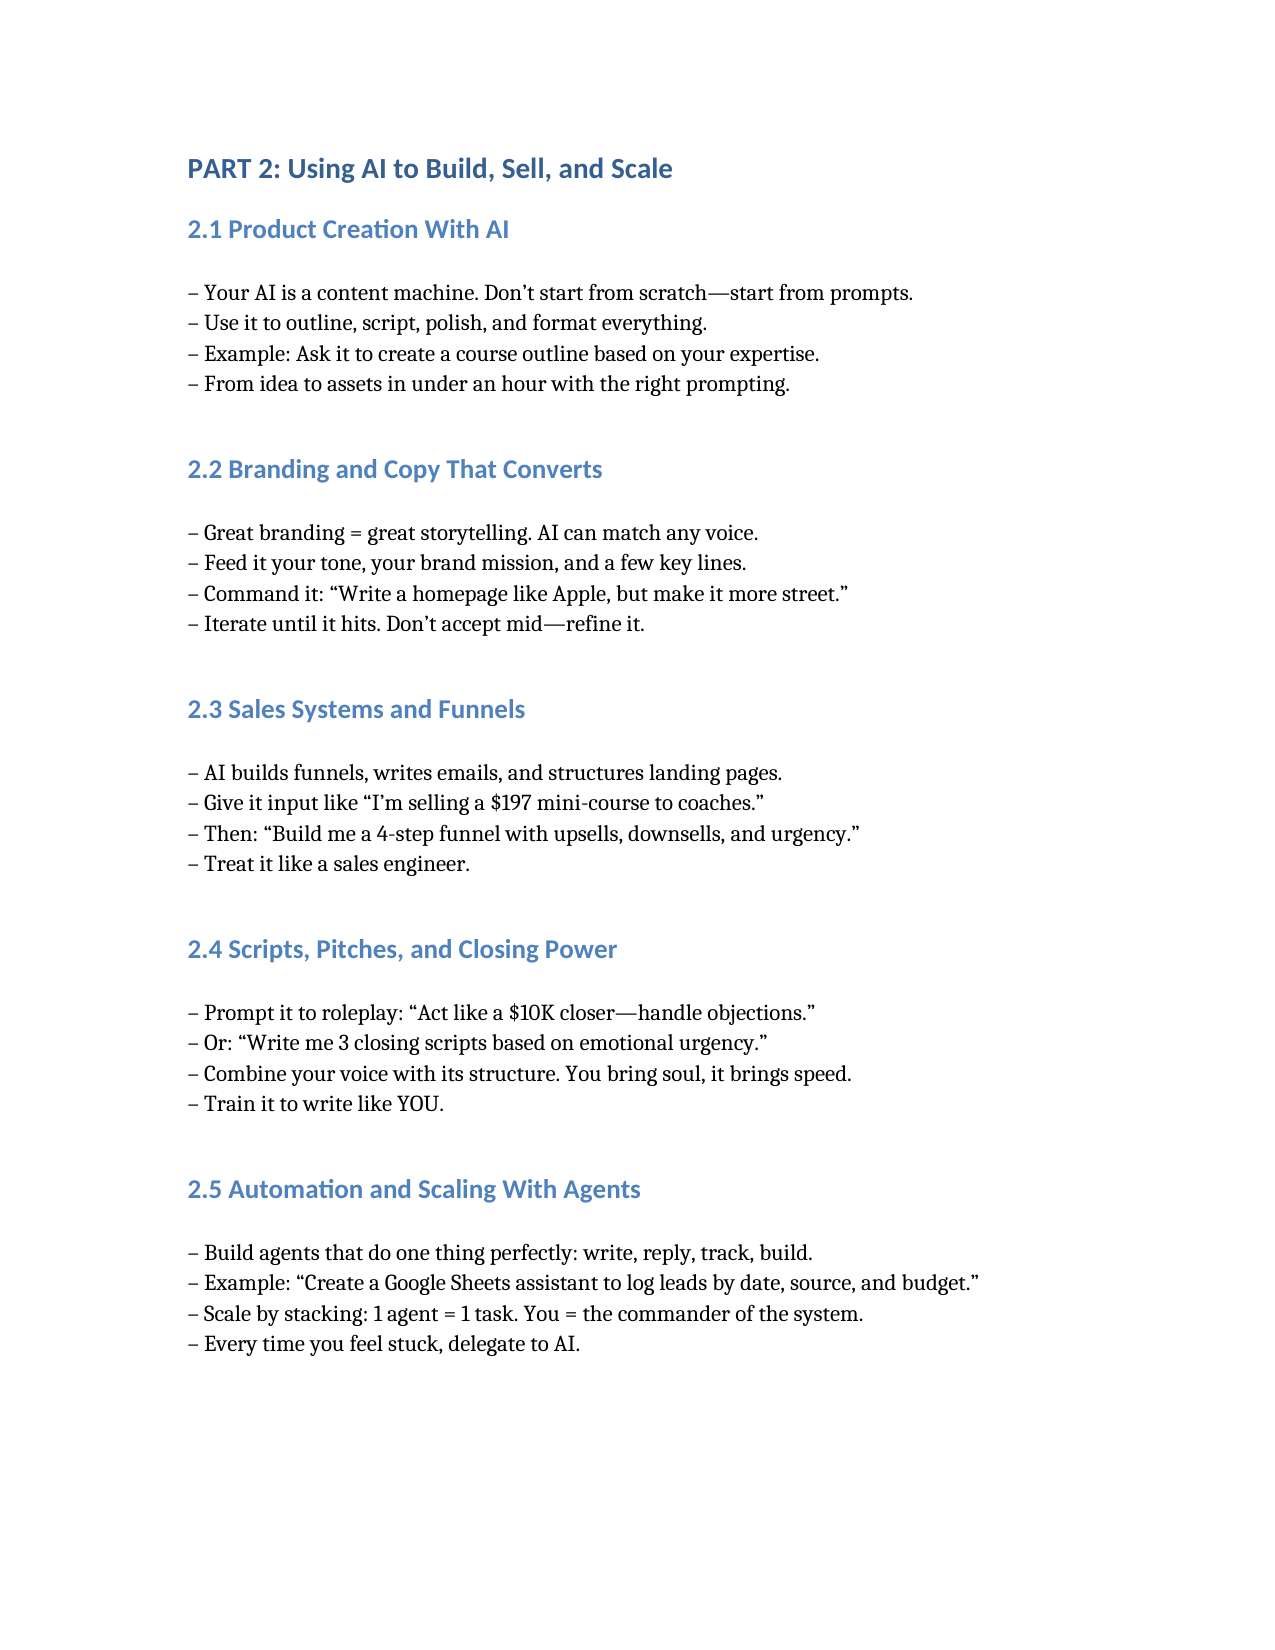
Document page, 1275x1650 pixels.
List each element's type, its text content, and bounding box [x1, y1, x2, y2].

subtitle 2.2 Branding and Copy That Converts [187, 452, 1087, 485]
subtitle 2.3 Sales Systems and Funnels [187, 692, 1087, 725]
text – AI builds funnels, writes emails, and structures landing pages. – Give it input like “I’m selling a $197 mini-course to coaches.” – Then: “Build me a 4-step funnel with upsells, downsells, and urgency.” – Treat it like a sales engineer. [187, 730, 1087, 907]
text – Build agents that do one thing perfectly: write, reply, track, build. – Example: “Create a Google Sheets assistant to log leads by date, source, and budget.” – Scale by stacking: 1 agent = 1 task. You = the commander of the system. – Every time you feel stuck, delegate to AI. [187, 1210, 1087, 1387]
subtitle PART 2: Using AI to Build, Sell, and Scale [187, 150, 1087, 186]
text – Great branding = great storytelling. AI can match any voice. – Feed it your tone, your brand mission, and a few key lines. – Command it: “Write a homepage like Apple, but make it more street.” – Iterate until it hits. Don’t accept mid—refine it. [187, 490, 1087, 667]
subtitle 2.1 Product Creation With AI [187, 212, 1087, 245]
text – Prompt it to roleplay: “Act like a $10K closer—handle objections.” – Or: “Write me 3 closing scripts based on emotional urgency.” – Combine your voice with its structure. You bring soul, it brings speed. – Train it to write like YOU. [187, 970, 1087, 1147]
subtitle 2.4 Scripts, Pitches, and Closing Power [187, 932, 1087, 965]
subtitle 2.5 Automation and Scaling With Agents [187, 1172, 1087, 1205]
text – Your AI is a content machine. Don’t start from scratch—start from prompts. – Use it to outline, script, polish, and format everything. – Example: Ask it to create a course outline based on your expertise. – From idea to assets in under an hour with the right prompting. [187, 250, 1087, 427]
